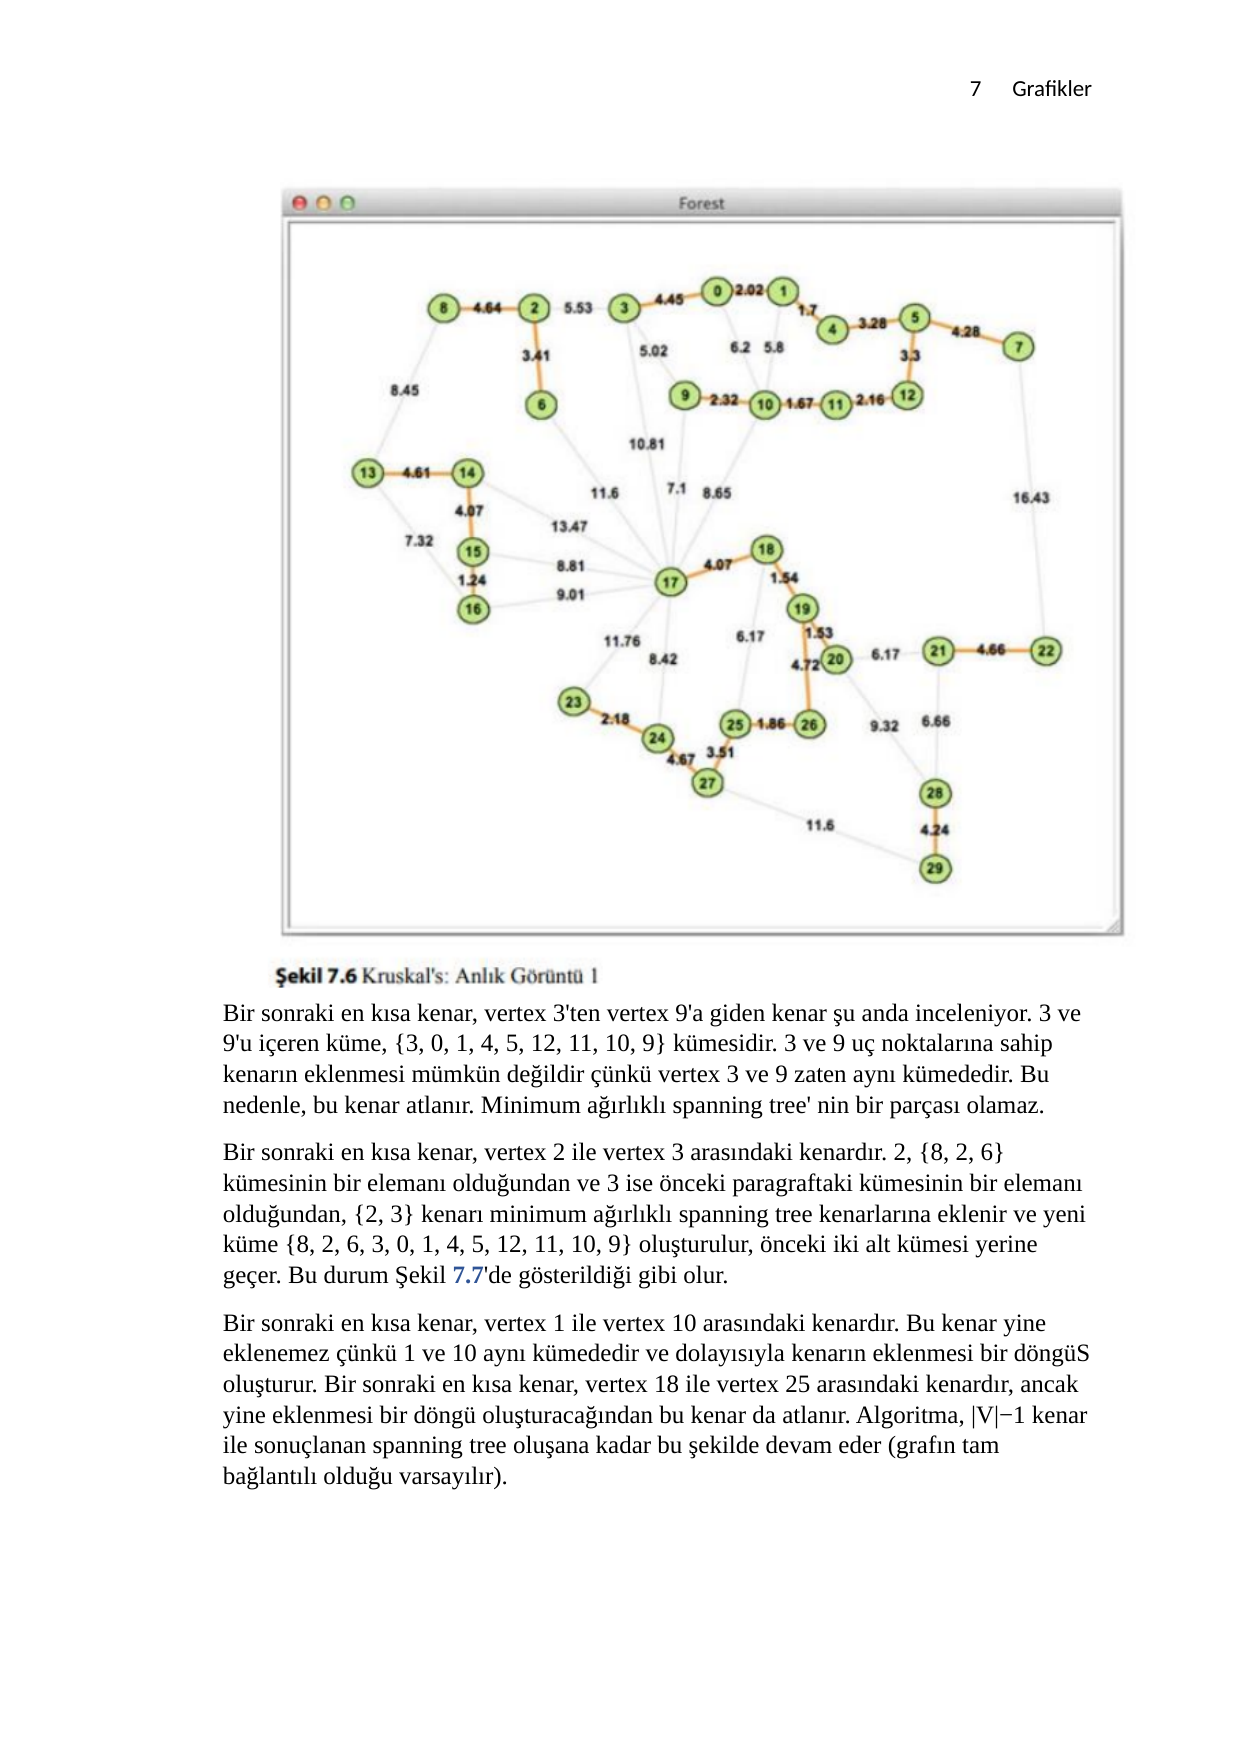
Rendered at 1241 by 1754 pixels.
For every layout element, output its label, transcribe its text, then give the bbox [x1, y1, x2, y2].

text Bir sonraki en kısa kenar, vertex 3'ten vertex 9'a giden kenar şu anda inceleniyor. 3 ve 9'u içeren küme, {3, 0, 1, 4, 5, 12, 11, 10, 9} kümesidir. 3 ve 9 uç noktalarına sahip kenarın eklenmesi mümkün değildir çünkü vertex 3 ve 9 zaten aynı kümededir. Bu nedenle, bu kenar atlanır. Minimum ağırlıklı spanning tree' nin bir parçası olamaz. [223, 148, 1093, 1119]
text Bir sonraki en kısa kenar, vertex 2 ile vertex 3 arasındaki kenardır. 2, {8, 2, 6} kümesinin bir elemanı olduğundan ve 3 ise önceki paragraftaki kümesinin bir elemanı olduğundan, {2, 3} kenarı minimum ağırlıklı spanning tree kenarlarına eklenir ve yeni küme {8, 2, 6, 3, 0, 1, 4, 5, 12, 11, 10, 9} oluşturulur, önceki iki alt kümesi yerine geçer. Bu durum Şekil 7.7'de gösterildiği gibi olur. [223, 1137, 1093, 1289]
text Bir sonraki en kısa kenar, vertex 1 ile vertex 10 arasındaki kenardır. Bu kenar yine eklenemez çünkü 1 ve 10 aynı kümededir ve dolayısıyla kenarın eklenmesi bir döngüS oluşturur. Bir sonraki en kısa kenar, vertex 18 ile vertex 25 arasındaki kenardır, ancak yine eklenmesi bir döngü oluşturacağından bu kenar da atlanır. Algoritma, |V|−1 kenar ile sonuçlanan spanning tree oluşana kadar bu şekilde devam eder (grafın tam bağlantılı olduğu varsayılır). [223, 1308, 1093, 1490]
